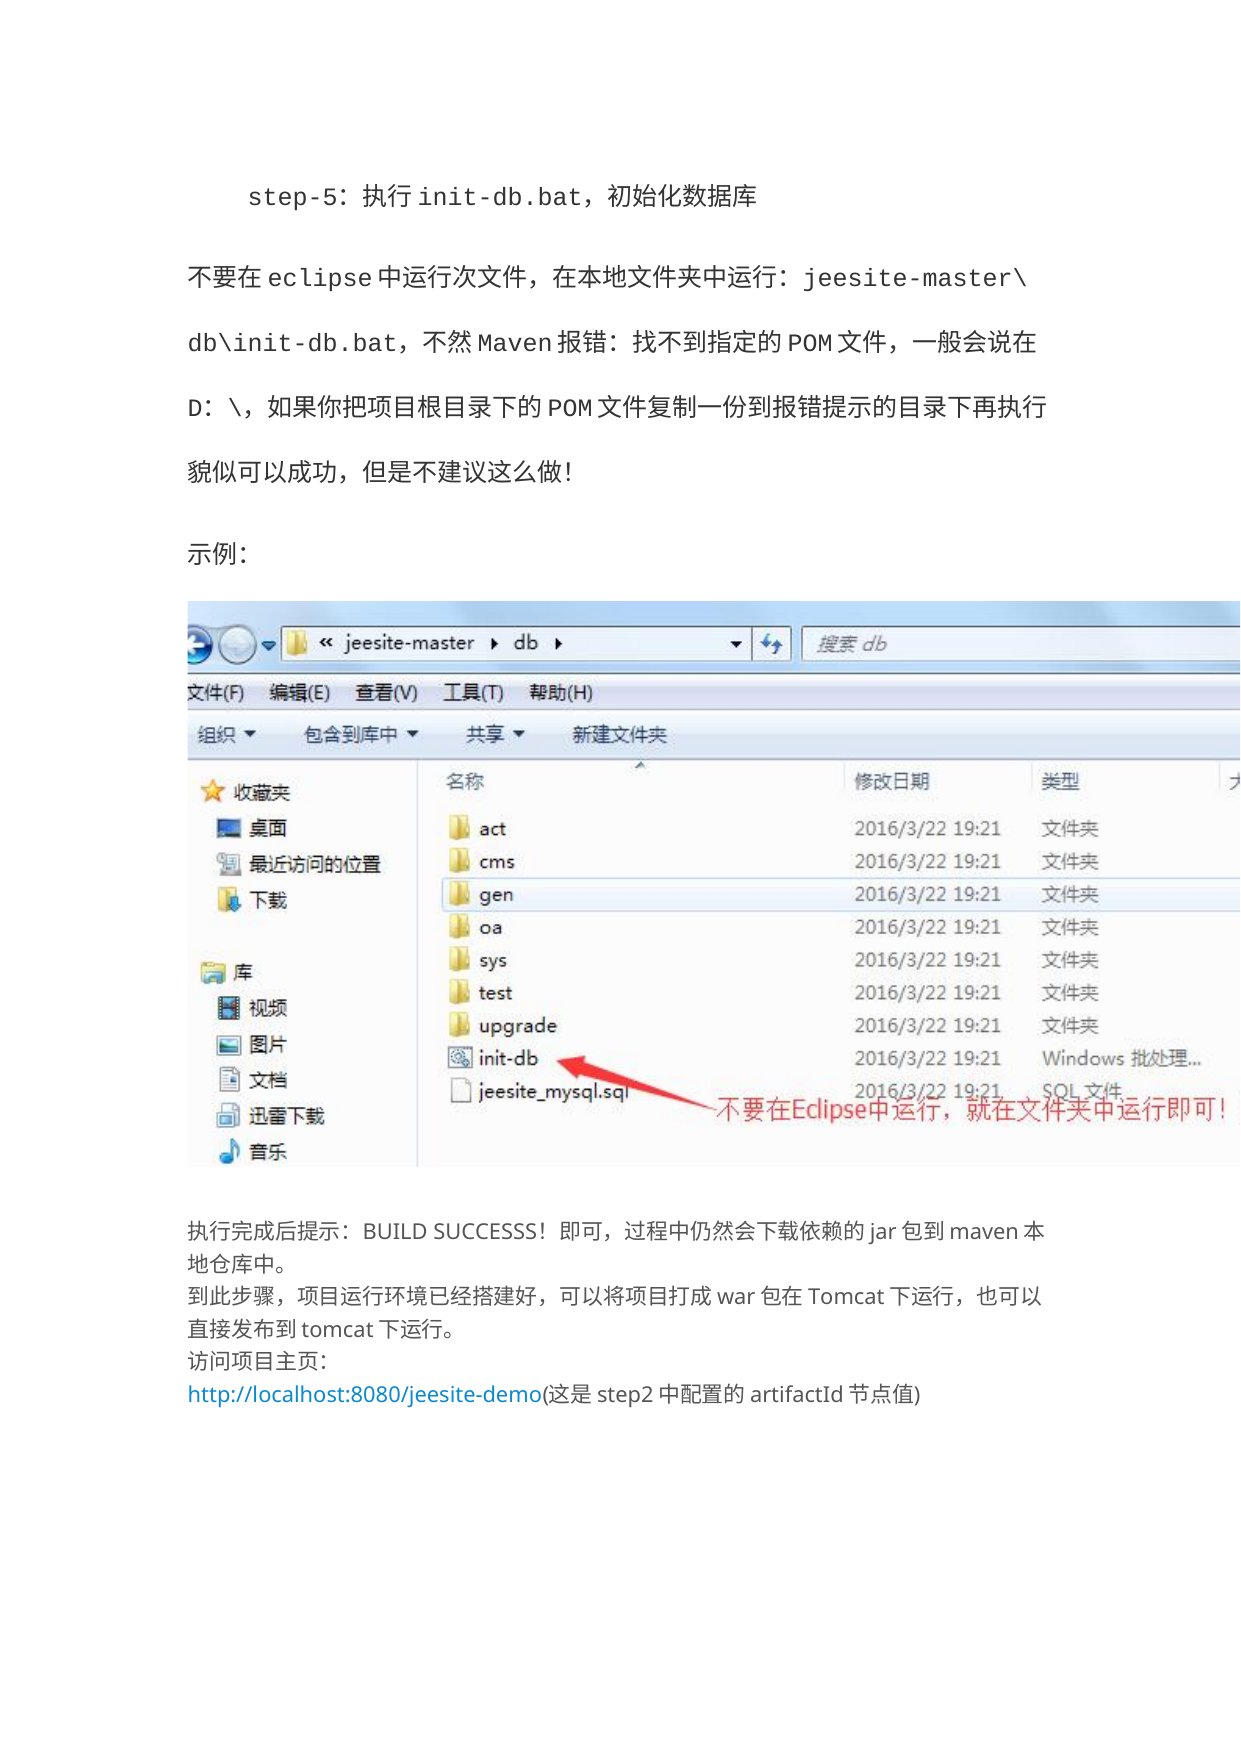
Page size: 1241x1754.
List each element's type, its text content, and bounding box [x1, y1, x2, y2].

text step-5：执行init-db.bat，初始化数据库 [187, 162, 1053, 227]
text 不要在eclipse中运行次文件，在本地文件夹中运行：jeesite-master\db\init-db.bat，不然Maven报错：找不到指定的POM文件，一般会说在D：\，如果你把项目根目录下的POM文件复制一份到报错提示的目录下再执行貌似可以成功，但是不建议这么做！ [187, 243, 1053, 503]
text 示例： [187, 520, 1053, 585]
picture [187, 601, 1241, 1167]
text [187, 1214, 1053, 1409]
